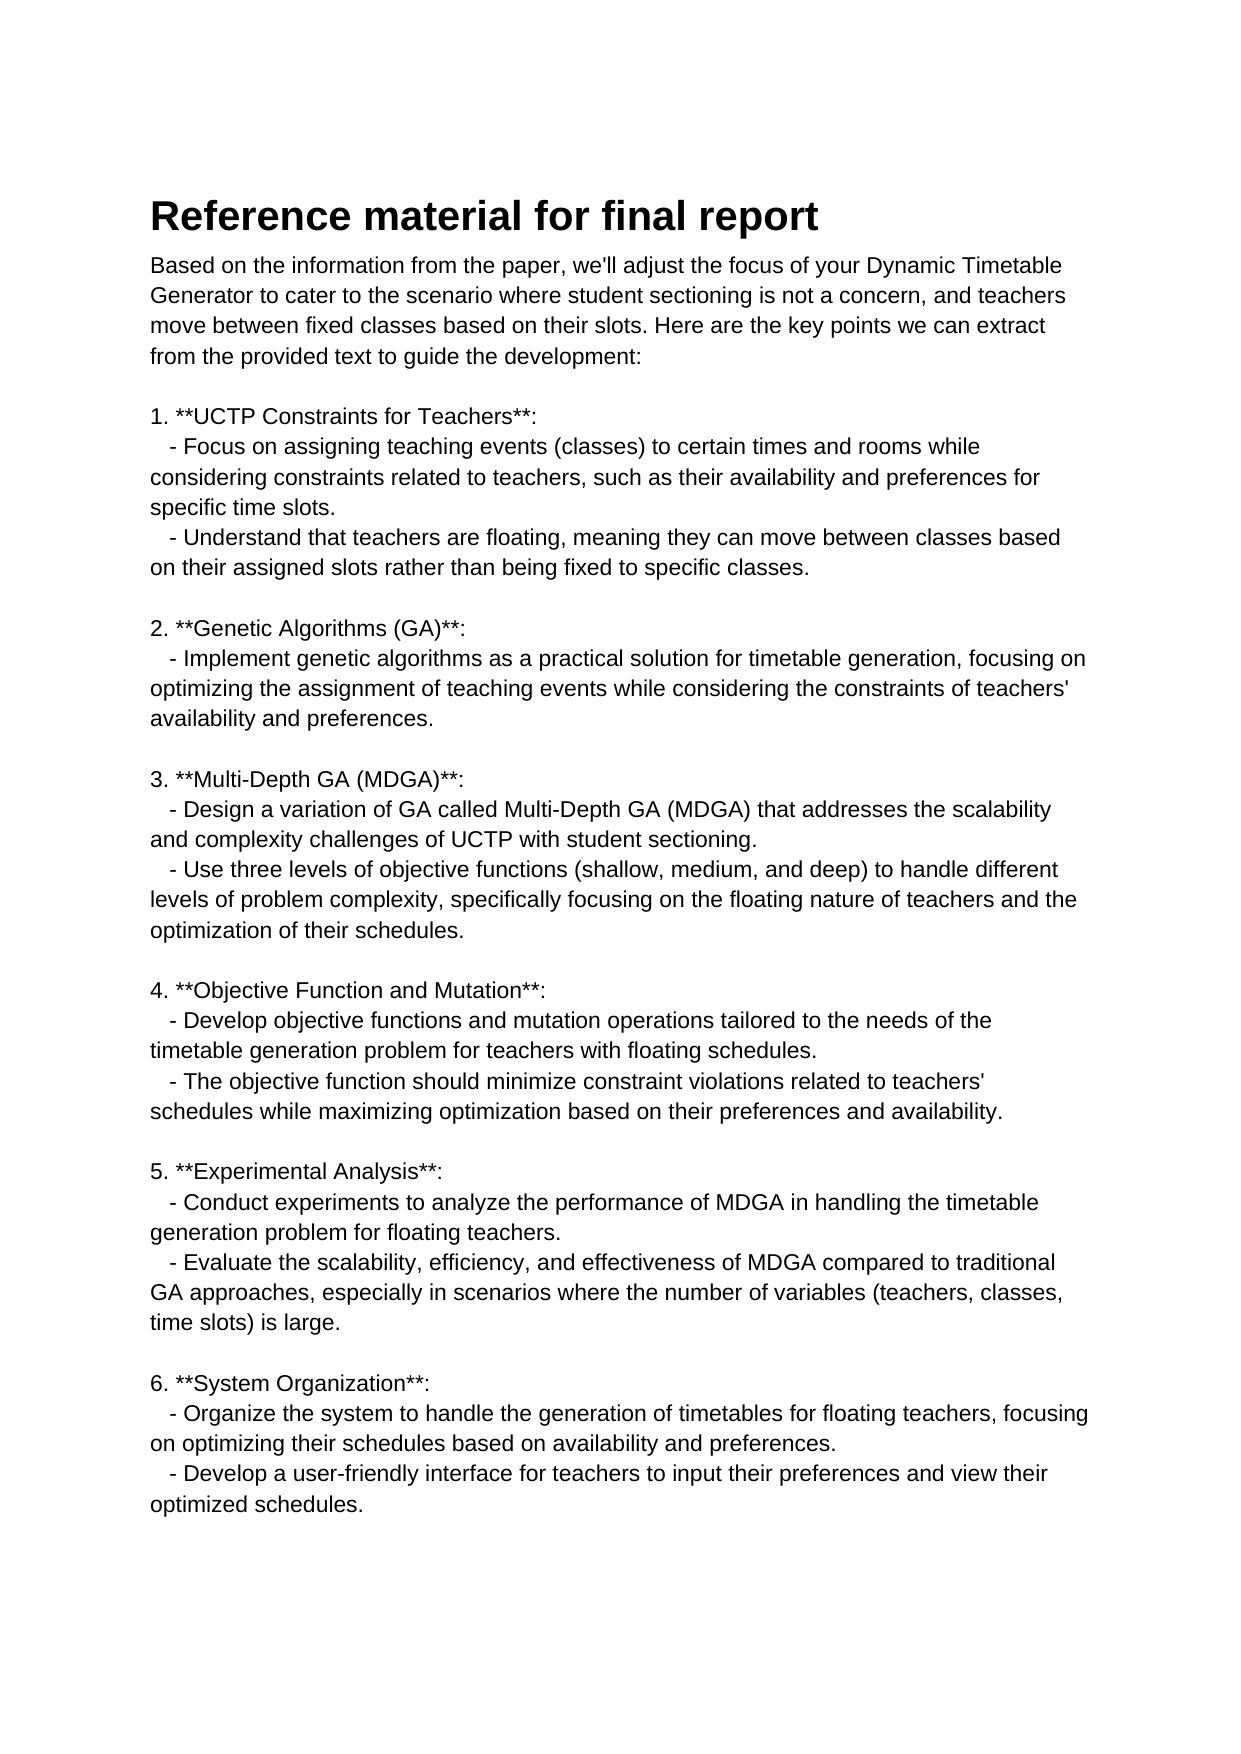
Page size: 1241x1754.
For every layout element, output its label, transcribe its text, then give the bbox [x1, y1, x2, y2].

text - Evaluate the scalability, efficiency, and effectiveness of MDGA compared to traditional GA approaches, especially in scenarios where the number of variables (teachers, classes, time slots) is large. [150, 1249, 1090, 1336]
text - Develop a user-friendly interface for teachers to input their preferences and view their optimized schedules. [150, 1460, 1090, 1517]
subtitle Reference material for final report [150, 192, 1090, 239]
text - Organize the system to handle the generation of timetables for floating teachers, focusing on optimizing their schedules based on availability and preferences. [150, 1400, 1090, 1457]
text - The objective function should minimize constraint violations related to teachers' schedules while maximizing optimization based on their preferences and availability. [150, 1068, 1090, 1124]
text - Focus on assigning teaching events (classes) to certain times and rooms while considering constraints related to teachers, such as their availability and preferences for specific time slots. [150, 433, 1090, 520]
text - Implement genetic algorithms as a practical solution for timetable generation, focusing on optimizing the assignment of teaching events while considering the constraints of teachers' availability and preferences. [150, 645, 1090, 732]
text - Understand that teachers are floating, meaning they can move between classes based on their assigned slots rather than being fixed to specific classes. [150, 524, 1090, 581]
text 2. **Genetic Algorithms (GA)**: [150, 614, 1090, 641]
text 4. **Objective Function and Mutation**: [150, 977, 1090, 1003]
text 6. **System Organization**: [150, 1370, 1090, 1396]
text Based on the information from the paper, we'll adjust the focus of your Dynamic Timetable Generator to cater to the scenario where student sectioning is not a concern, and teachers move between fixed classes based on their slots. Here are the key points we can extract from the provided text to guide the development: [150, 252, 1090, 369]
text - Use three levels of objective functions (shallow, medium, and deep) to handle different levels of problem complexity, specifically focusing on the floating nature of teachers and the optimization of their schedules. [150, 856, 1090, 943]
text 1. **UCTP Constraints for Teachers**: [150, 403, 1090, 429]
text - Conduct experiments to analyze the performance of MDGA in handling the timetable generation problem for floating teachers. [150, 1188, 1090, 1245]
text 3. **Multi-Depth GA (MDGA)**: [150, 766, 1090, 792]
text - Develop objective functions and mutation operations tailored to the needs of the timetable generation problem for teachers with floating schedules. [150, 1007, 1090, 1064]
text 5. **Experimental Analysis**: [150, 1158, 1090, 1185]
text - Design a variation of GA called Multi-Depth GA (MDGA) that addresses the scalability and complexity challenges of UCTP with student sectioning. [150, 796, 1090, 852]
